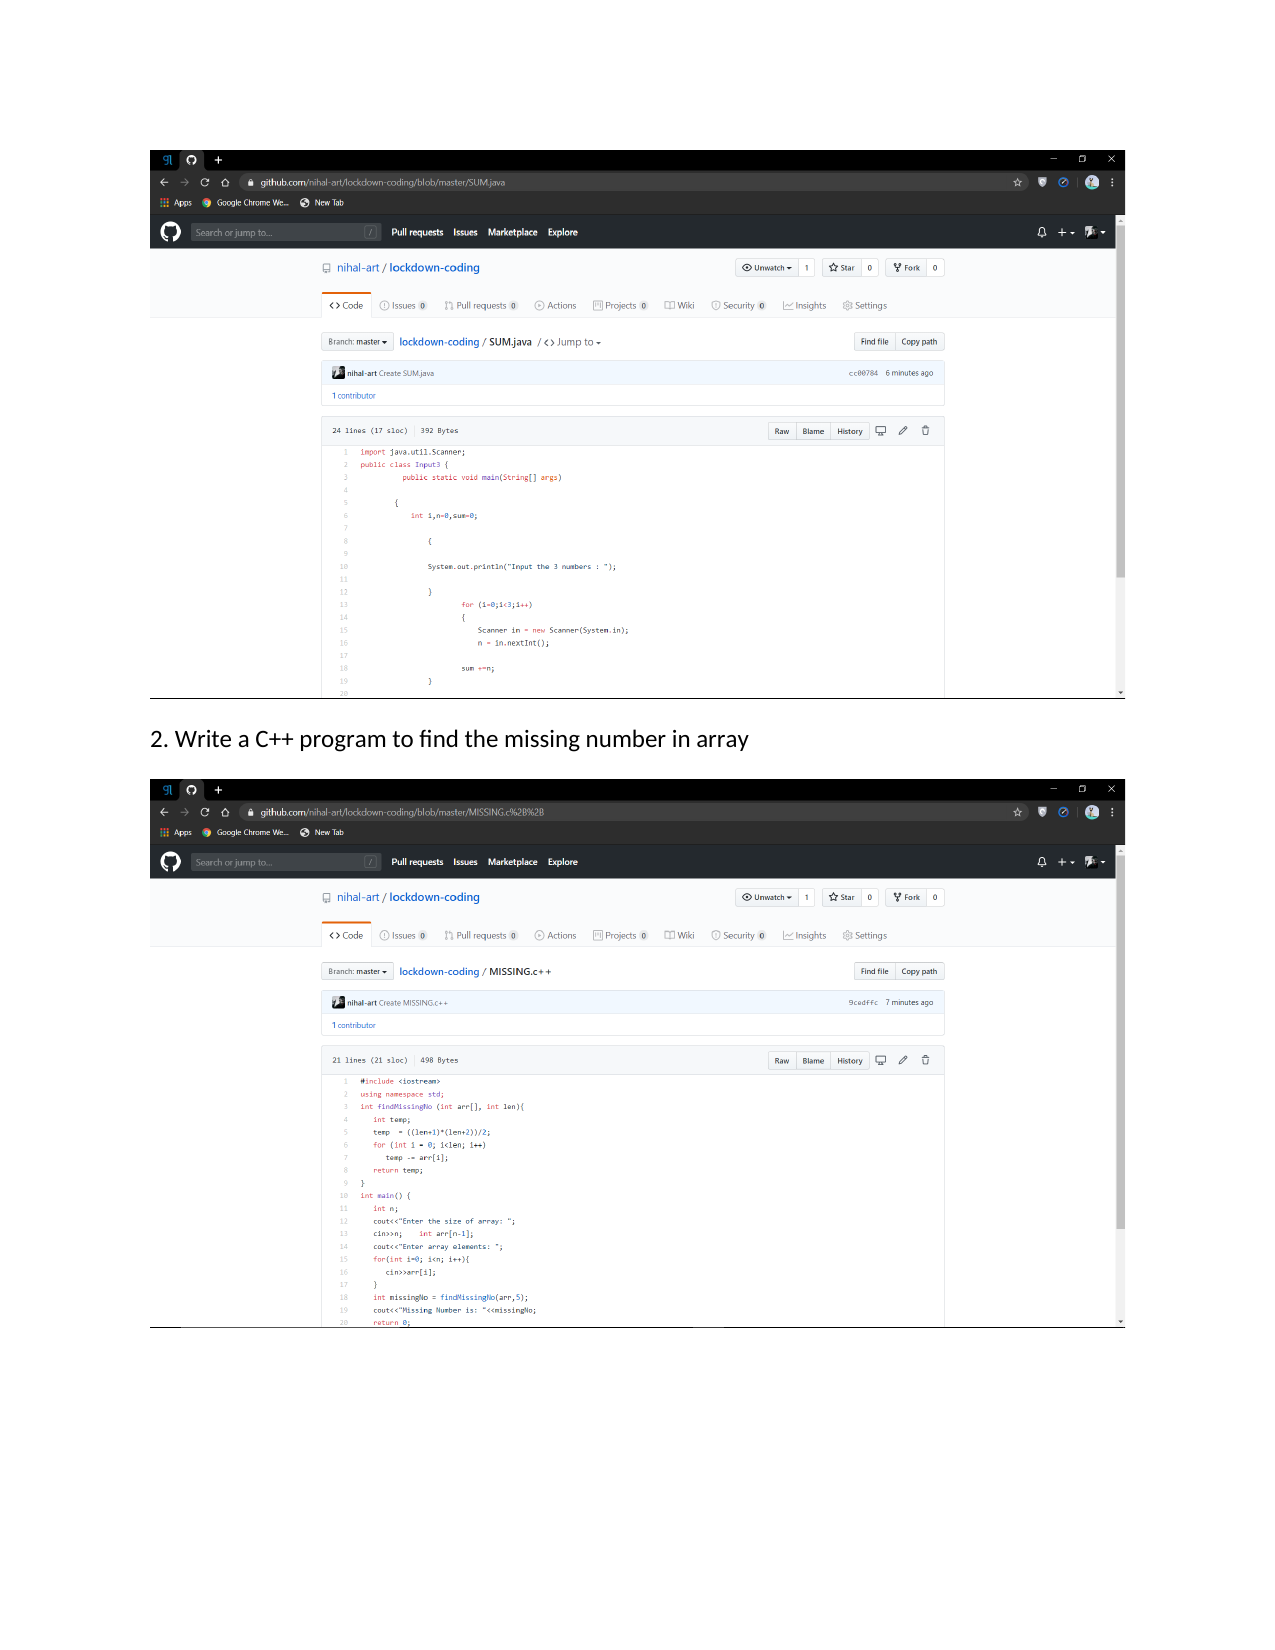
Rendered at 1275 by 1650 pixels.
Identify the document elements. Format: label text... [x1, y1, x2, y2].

text 2. Write a C++ program to find the missing number in array [150, 723, 1125, 754]
picture [150, 150, 1125, 699]
picture [150, 779, 1125, 1328]
